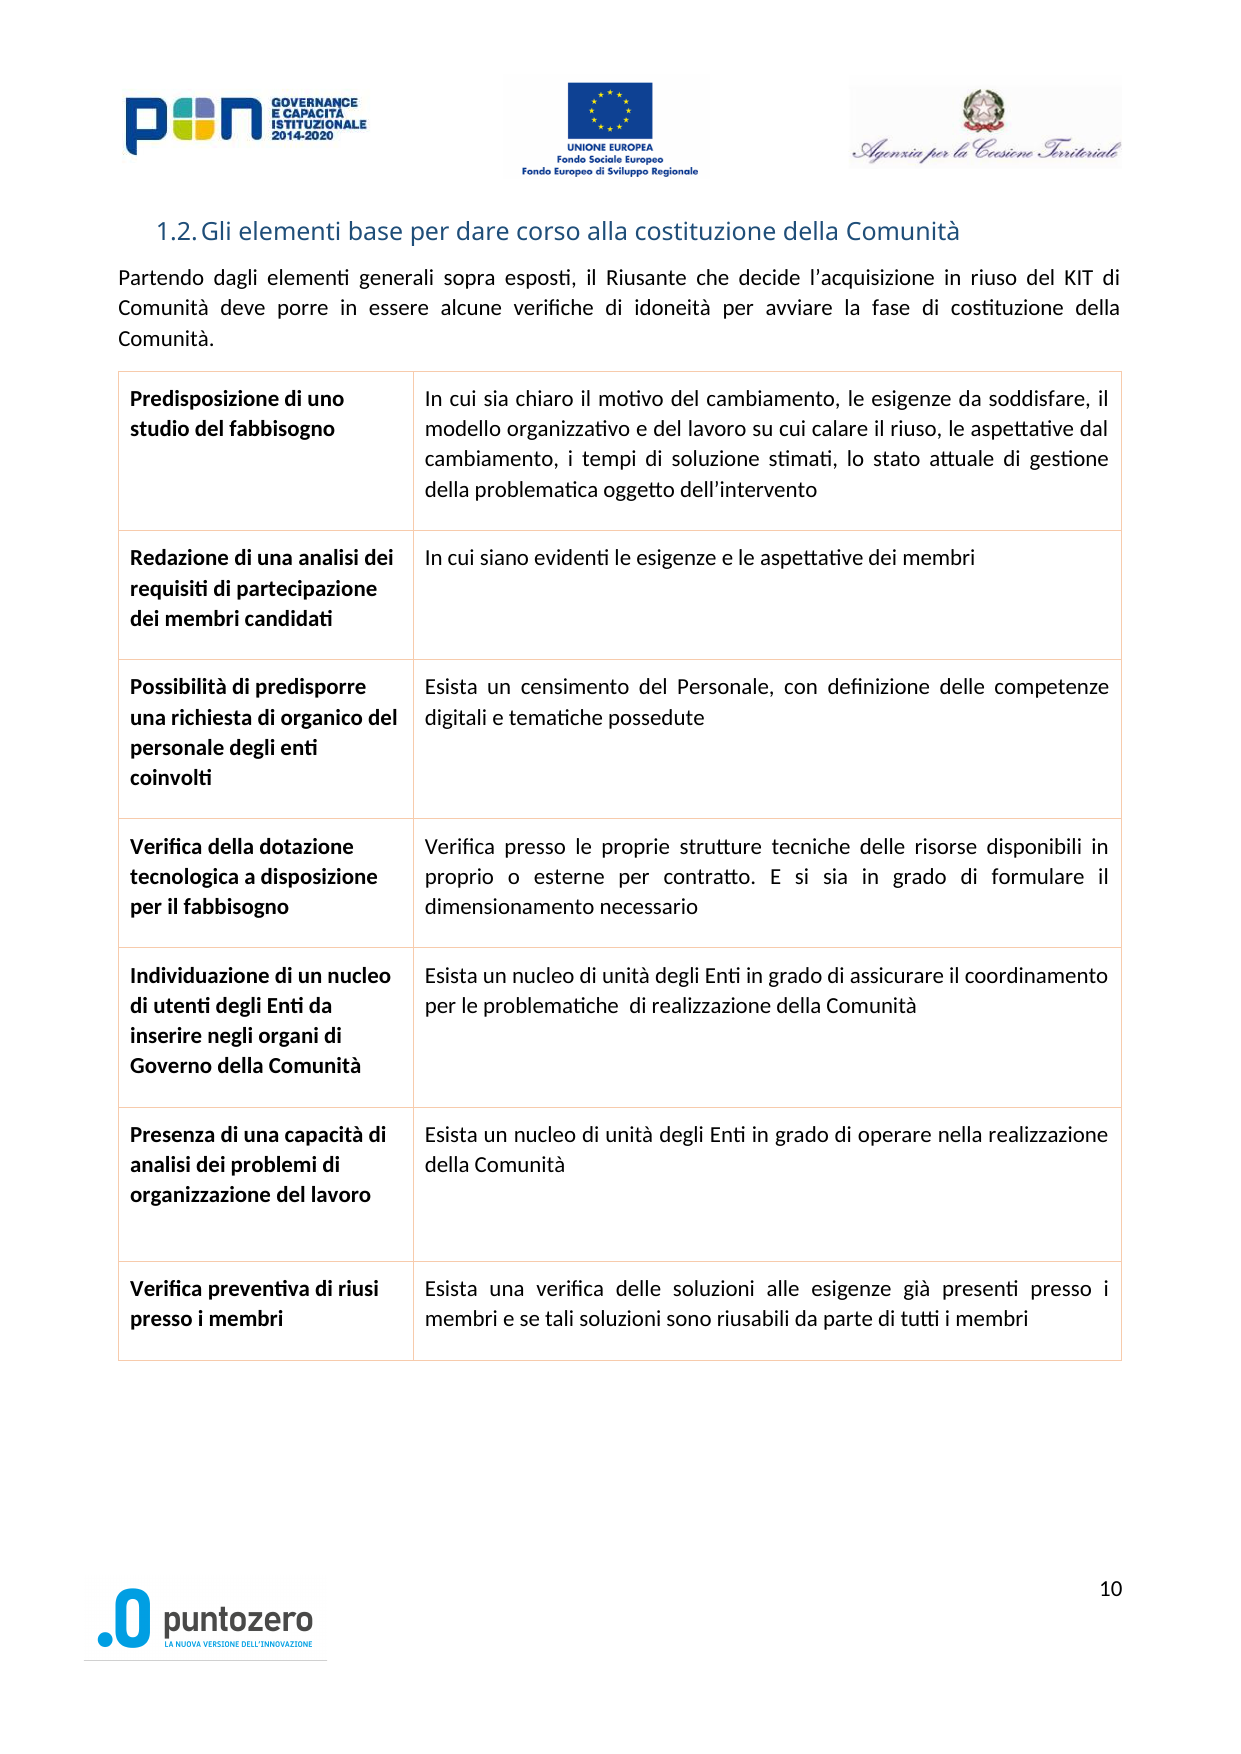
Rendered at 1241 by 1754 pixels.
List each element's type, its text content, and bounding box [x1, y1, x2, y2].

text Partendo dagli elementi generali sopra esposti, il Riusante che decide l’acquisizione in riuso del KIT di Comunità deve porre in essere alcune verifiche di idoneità per avviare la fase di costituzione della Comunità. [118, 263, 1122, 352]
picture [502, 74, 710, 179]
table_header Predisposizione di uno studio del fabbisogno [119, 372, 413, 530]
table_cell Possibilità di predisporre una richiesta di organico del personale degli enti coinvolti [119, 660, 413, 818]
table_cell Verifica della dotazione tecnologica a disposizione per il fabbisogno [119, 819, 413, 947]
table_cell Presenza di una capacità di analisi dei problemi di organizzazione del lavoro [119, 1108, 413, 1261]
table_cell Verifica presso le proprie strutture tecniche delle risorse disponibili in proprio o esterne per contratto. E si sia in grado di formulare il dimensionamento necessario [414, 819, 1121, 947]
table_cell Esista una verifica delle soluzioni alle esigenze già presenti presso i membri e se tali soluzioni sono riusabili da parte di tutti i membri [414, 1262, 1121, 1359]
table_cell In cui siano evidenti le esigenze e le aspettative dei membri [414, 531, 1121, 659]
picture [118, 75, 371, 176]
table_cell Esista un nucleo di unità degli Enti in grado di assicurare il coordinamento per le problematiche di realizzazione della Comunità [414, 948, 1121, 1107]
table_cell Esista un nucleo di unità degli Enti in grado di operare nella realizzazione della Comunità [414, 1108, 1121, 1261]
table_cell Esista un censimento del Personale, con definizione delle competenze digitali e tematiche possedute [414, 660, 1121, 818]
table_cell Verifica preventiva di riusi presso i membri [119, 1262, 413, 1359]
table_header In cui sia chiaro il motivo del cambiamento, le esigenze da soddisfare, il modello organizzativo e del lavoro su cui calare il riuso, le aspettative dal cambiamento, i tempi di soluzione stimati, lo stato attuale di gestione della problematica oggetto dell’intervento [414, 372, 1121, 530]
table_cell Redazione di una analisi dei requisiti di partecipazione dei membri candidati [119, 531, 413, 659]
picture [848, 75, 1123, 169]
picture [83, 1575, 328, 1661]
table_cell Individuazione di un nucleo di utenti degli Enti da inserire negli organi di Governo della Comunità [119, 948, 413, 1107]
subtitle Gli elementi base per dare corso alla costituzione della Comunità [156, 214, 1122, 248]
